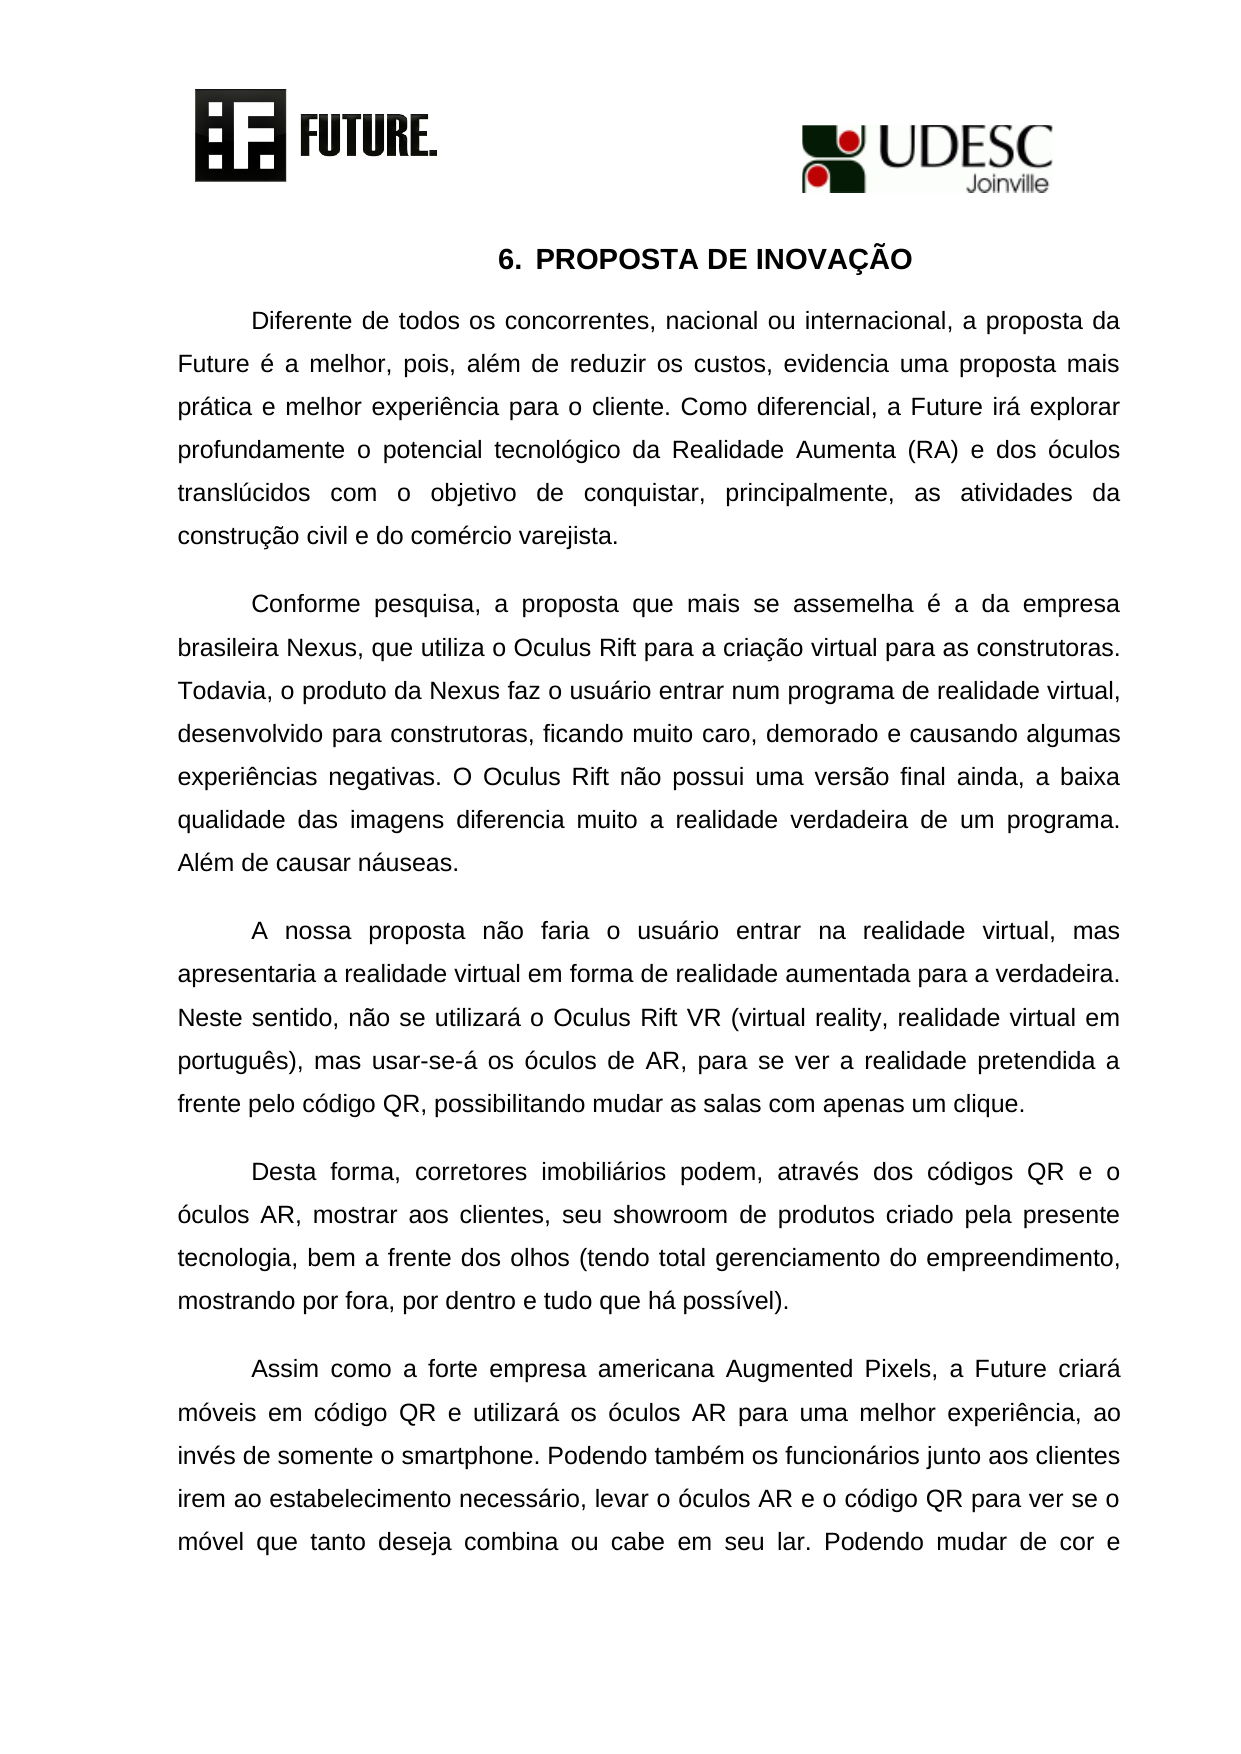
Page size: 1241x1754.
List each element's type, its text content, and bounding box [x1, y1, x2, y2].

picture [177, 73, 456, 193]
text Diferente de todos os concorrentes, nacional ou internacional, a proposta da Future é a melhor, pois, além de reduzir os custos, evidencia uma proposta mais prática e melhor experiência para o cliente. Como diferencial, a Future irá explorar profundamente o potencial tecnológico da Realidade Aumenta (RA) e dos óculos translúcidos com o objetivo de conquistar, principalmente, as atividades da construção civil e do comércio varejista. [177, 306, 1122, 550]
text Desta forma, corretores imobiliários podem, através dos códigos QR e o óculos AR, mostrar aos clientes, seu showroom de produtos criado pela presente tecnologia, bem a frente dos olhos (tendo total gerenciamento do empreendimento, mostrando por fora, por dentro e tudo que há possível). [177, 1157, 1122, 1315]
text A nossa proposta não faria o usuário entrar na realidade virtual, mas apresentaria a realidade virtual em forma de realidade aumentada para a verdadeira. Neste sentido, não se utilizará o Oculus Rift VR (virtual reality, realidade virtual em português), mas usar-se-á os óculos de AR, para se ver a realidade pretendida a frente pelo código QR, possibilitando mudar as salas com apenas um clique. [177, 916, 1122, 1118]
subtitle PROPOSTA DE INOVAÇÃO [288, 242, 1122, 276]
text Conforme pesquisa, a proposta que mais se assemelha é a da empresa brasileira Nexus, que utiliza o Oculus Rift para a criação virtual para as construtoras. Todavia, o produto da Nexus faz o usuário entrar num programa de realidade virtual, desenvolvido para construtoras, ficando muito caro, demorado e causando algumas experiências negativas. O Oculus Rift não possui uma versão final ainda, a baixa qualidade das imagens diferencia muito a realidade verdadeira de um programa. Além de causar náuseas. [177, 589, 1122, 877]
picture [802, 125, 1053, 193]
